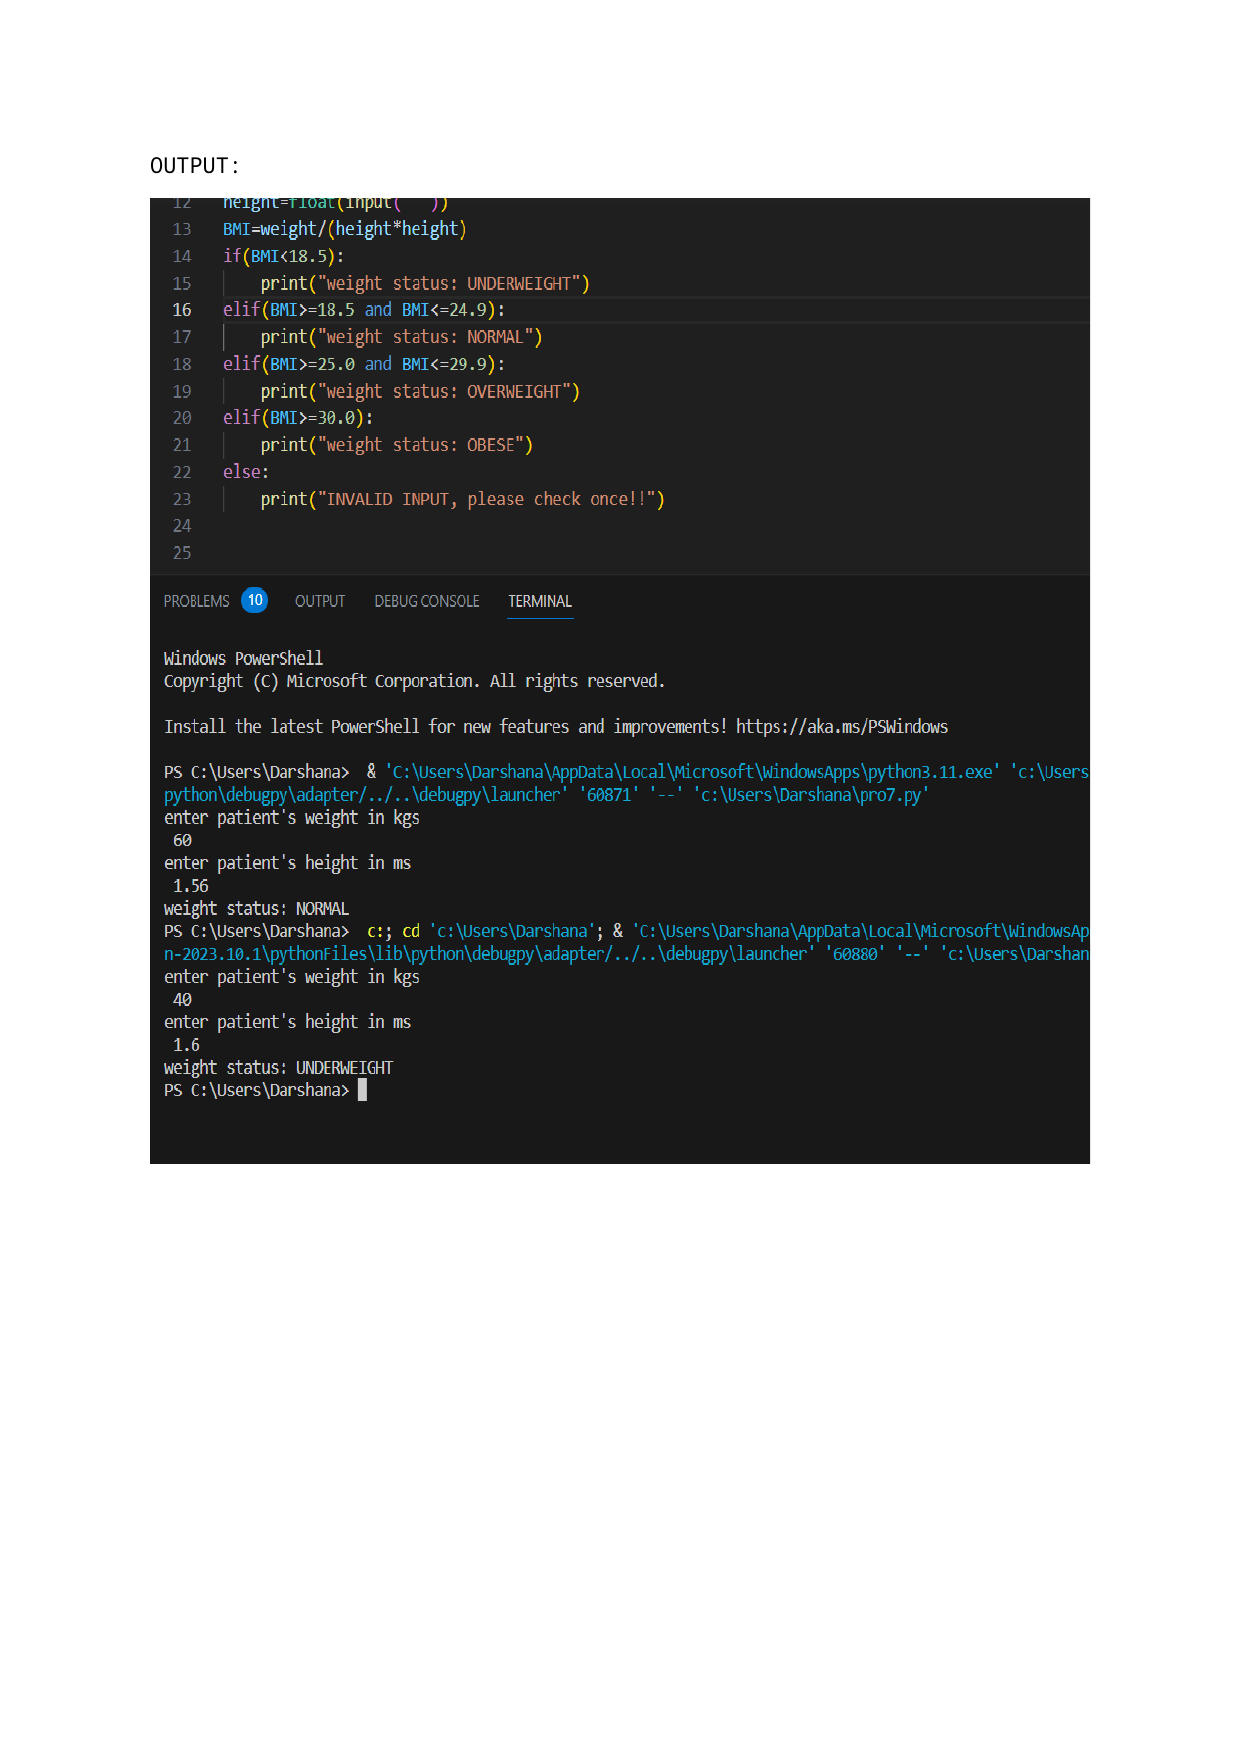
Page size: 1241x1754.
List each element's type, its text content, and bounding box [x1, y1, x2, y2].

picture [150, 198, 1091, 1164]
text OUTPUT: [150, 150, 1090, 180]
